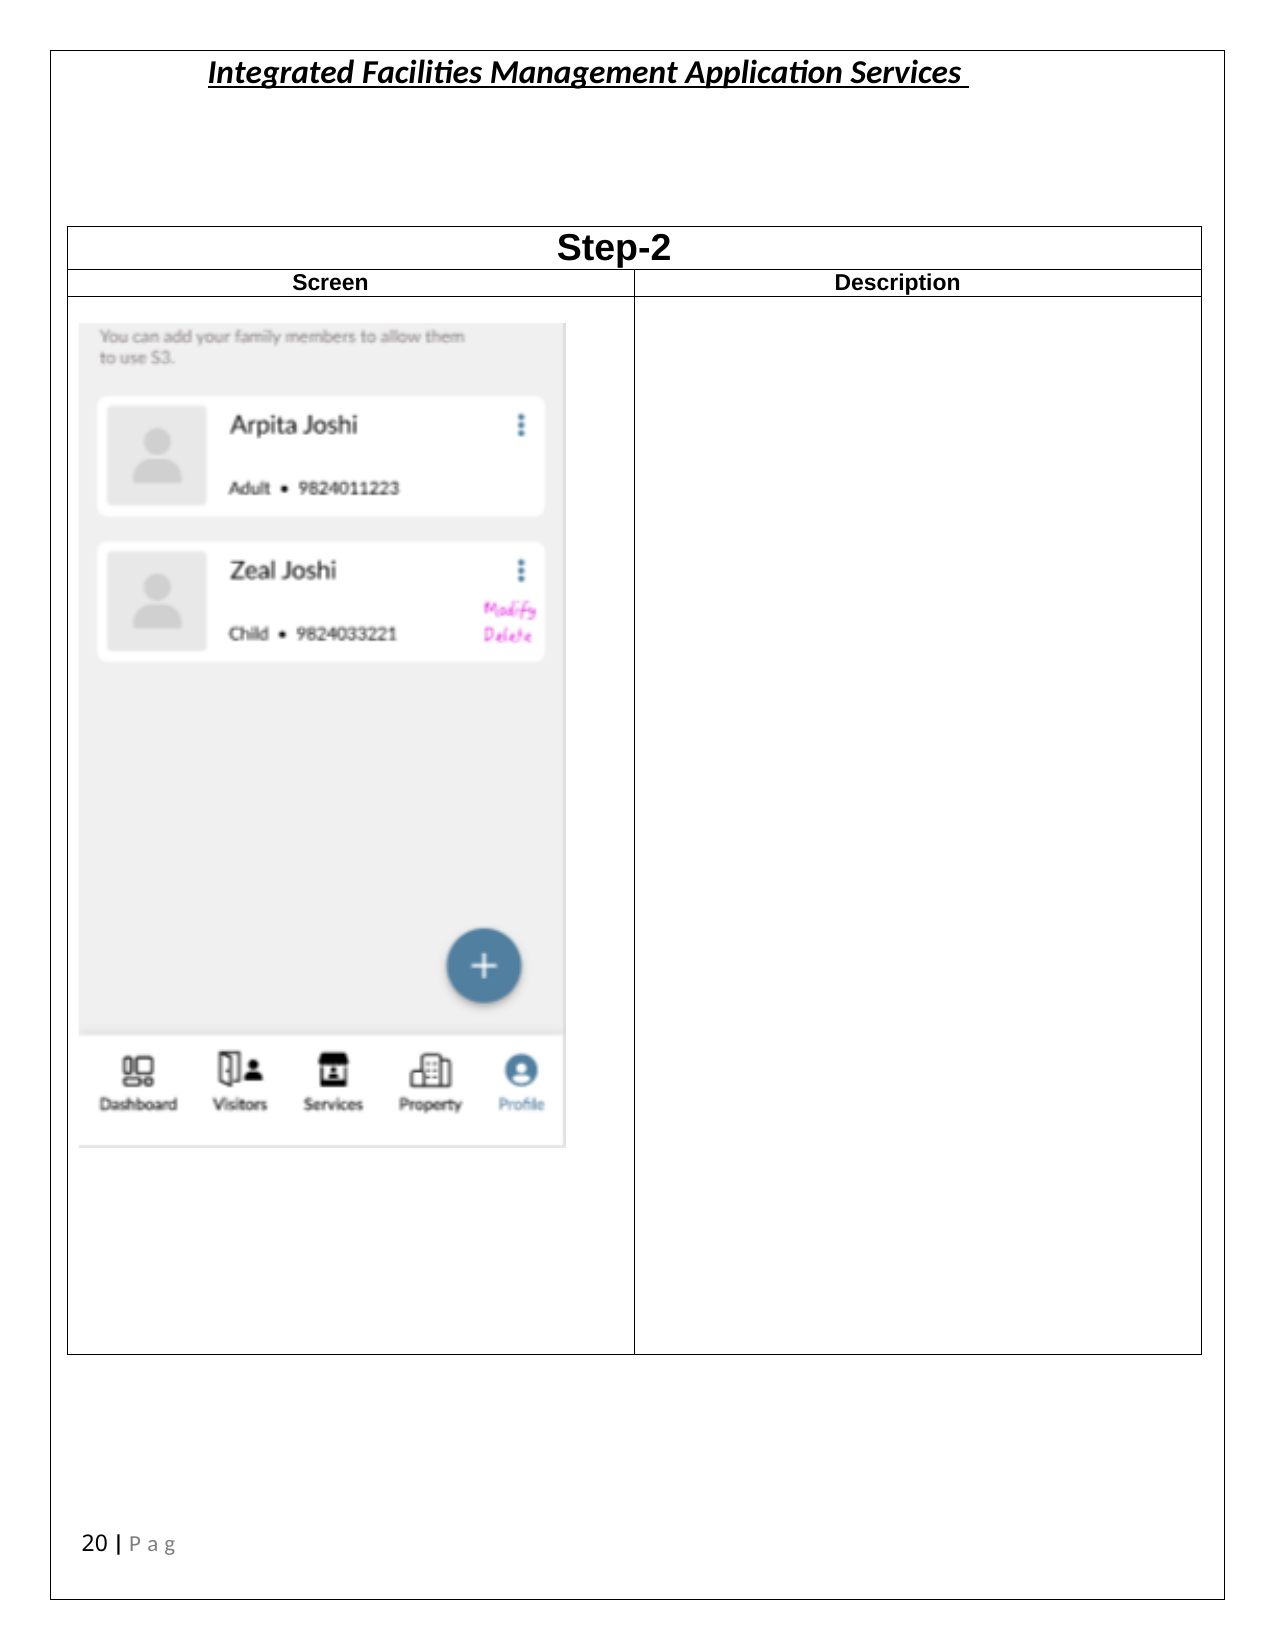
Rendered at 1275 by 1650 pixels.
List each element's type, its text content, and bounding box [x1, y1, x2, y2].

table_cell [68, 297, 634, 1354]
table_cell Screen [68, 270, 634, 296]
table_header Step-2 [68, 227, 1201, 269]
table_cell Description [635, 270, 1201, 296]
picture [78, 323, 566, 1148]
table_cell [635, 297, 1201, 1354]
